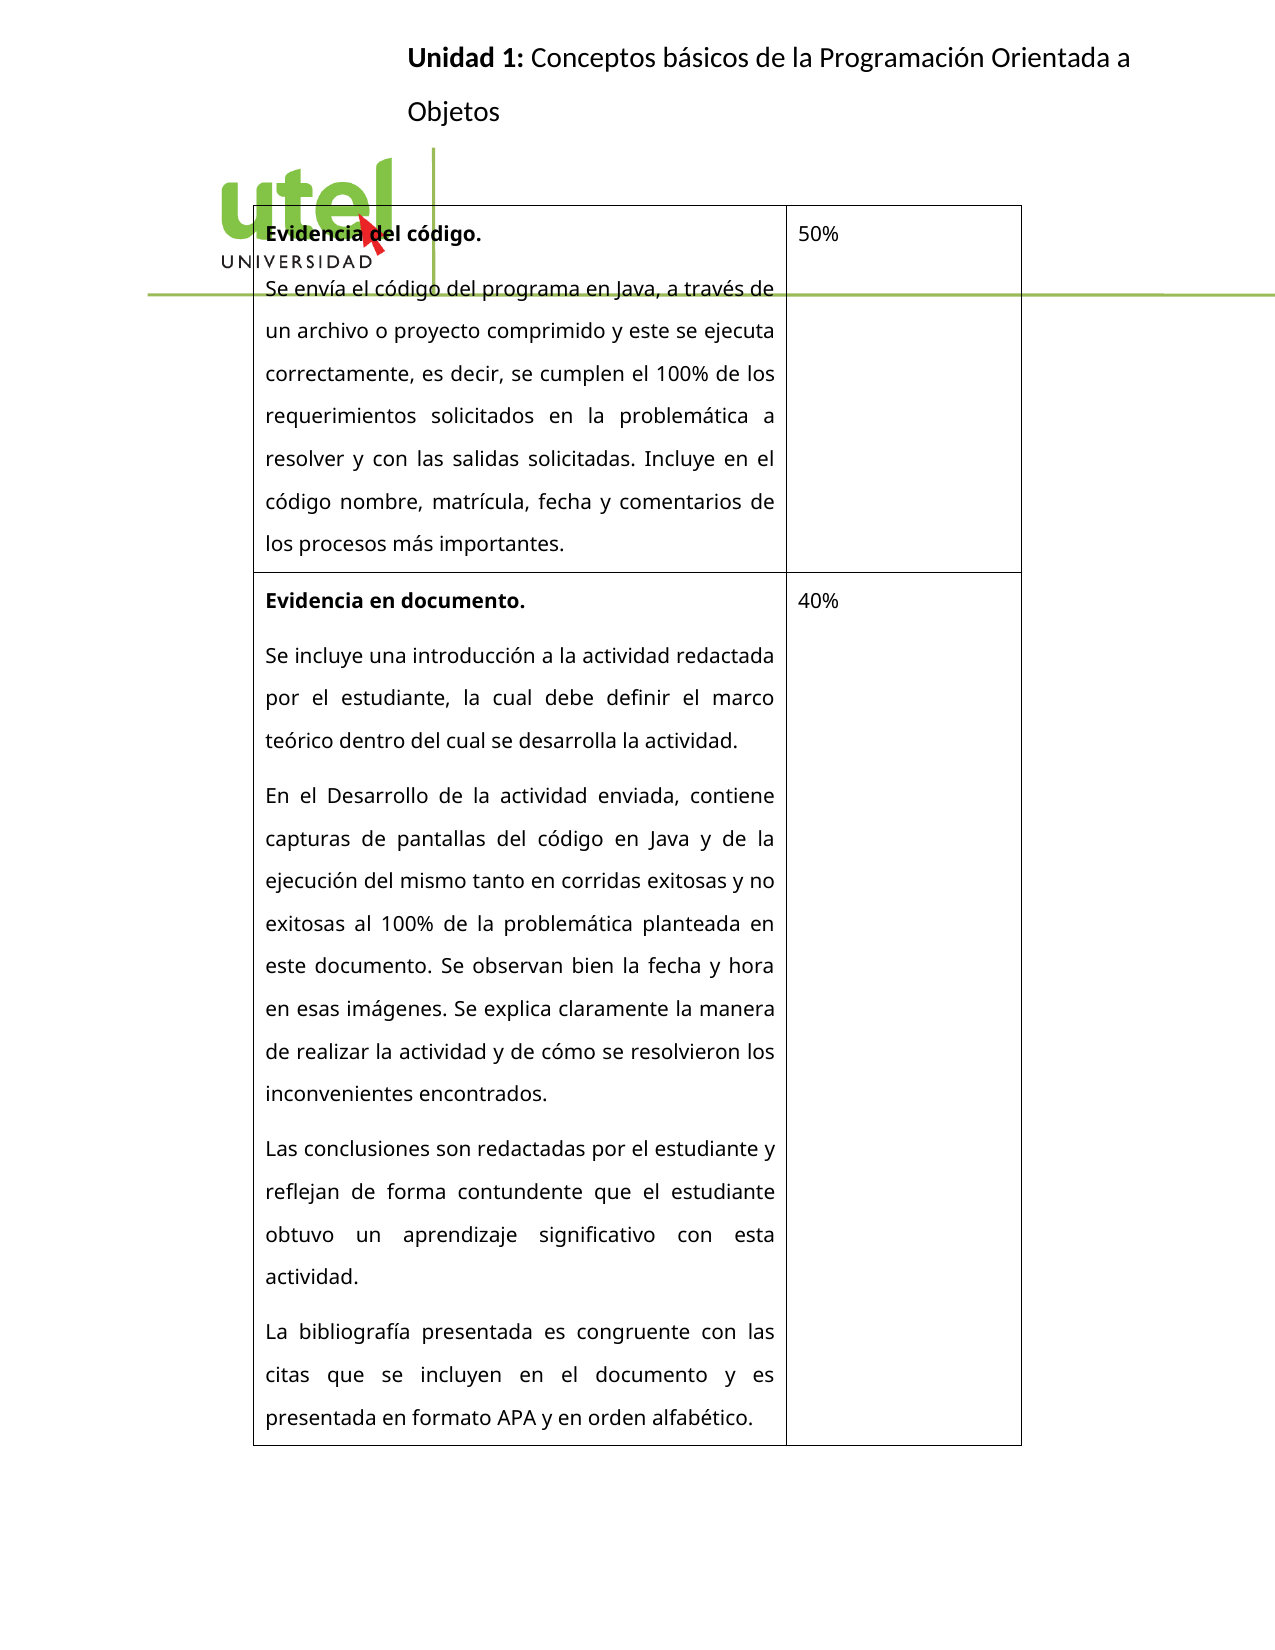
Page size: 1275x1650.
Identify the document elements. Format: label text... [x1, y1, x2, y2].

table_cell 40% [787, 573, 1021, 1445]
table_cell 50% [787, 206, 1021, 572]
table_cell Evidencia del código. Se envía el código del programa en Java, a través de un archivo o proyecto comprimido y este se ejecuta correctamente, es decir, se cumplen el 100% de los requerimientos solicitados en la problemática a resolver y con las salidas solicitadas. Incluye en el código nombre, matrícula, fecha y comentarios de los procesos más importantes. [254, 206, 786, 572]
picture [220, 147, 393, 278]
table_cell Evidencia en documento. Se incluye una introducción a la actividad redactada por el estudiante, la cual debe definir el marco teórico dentro del cual se desarrolla la actividad. En el Desarrollo de la actividad enviada, contiene capturas de pantallas del código en Java y de la ejecución del mismo tanto en corridas exitosas y no exitosas al 100% de la problemática planteada en este documento. Se observan bien la fecha y hora en esas imágenes. Se explica claramente la manera de realizar la actividad y de cómo se resolvieron los inconvenientes encontrados. Las conclusiones son redactadas por el estudiante y reflejan de forma contundente que el estudiante obtuvo un aprendizaje significativo con esta actividad. La bibliografía presentada es congruente con las citas que se incluyen en el documento y es presentada en formato APA y en orden alfabético. [254, 573, 786, 1445]
